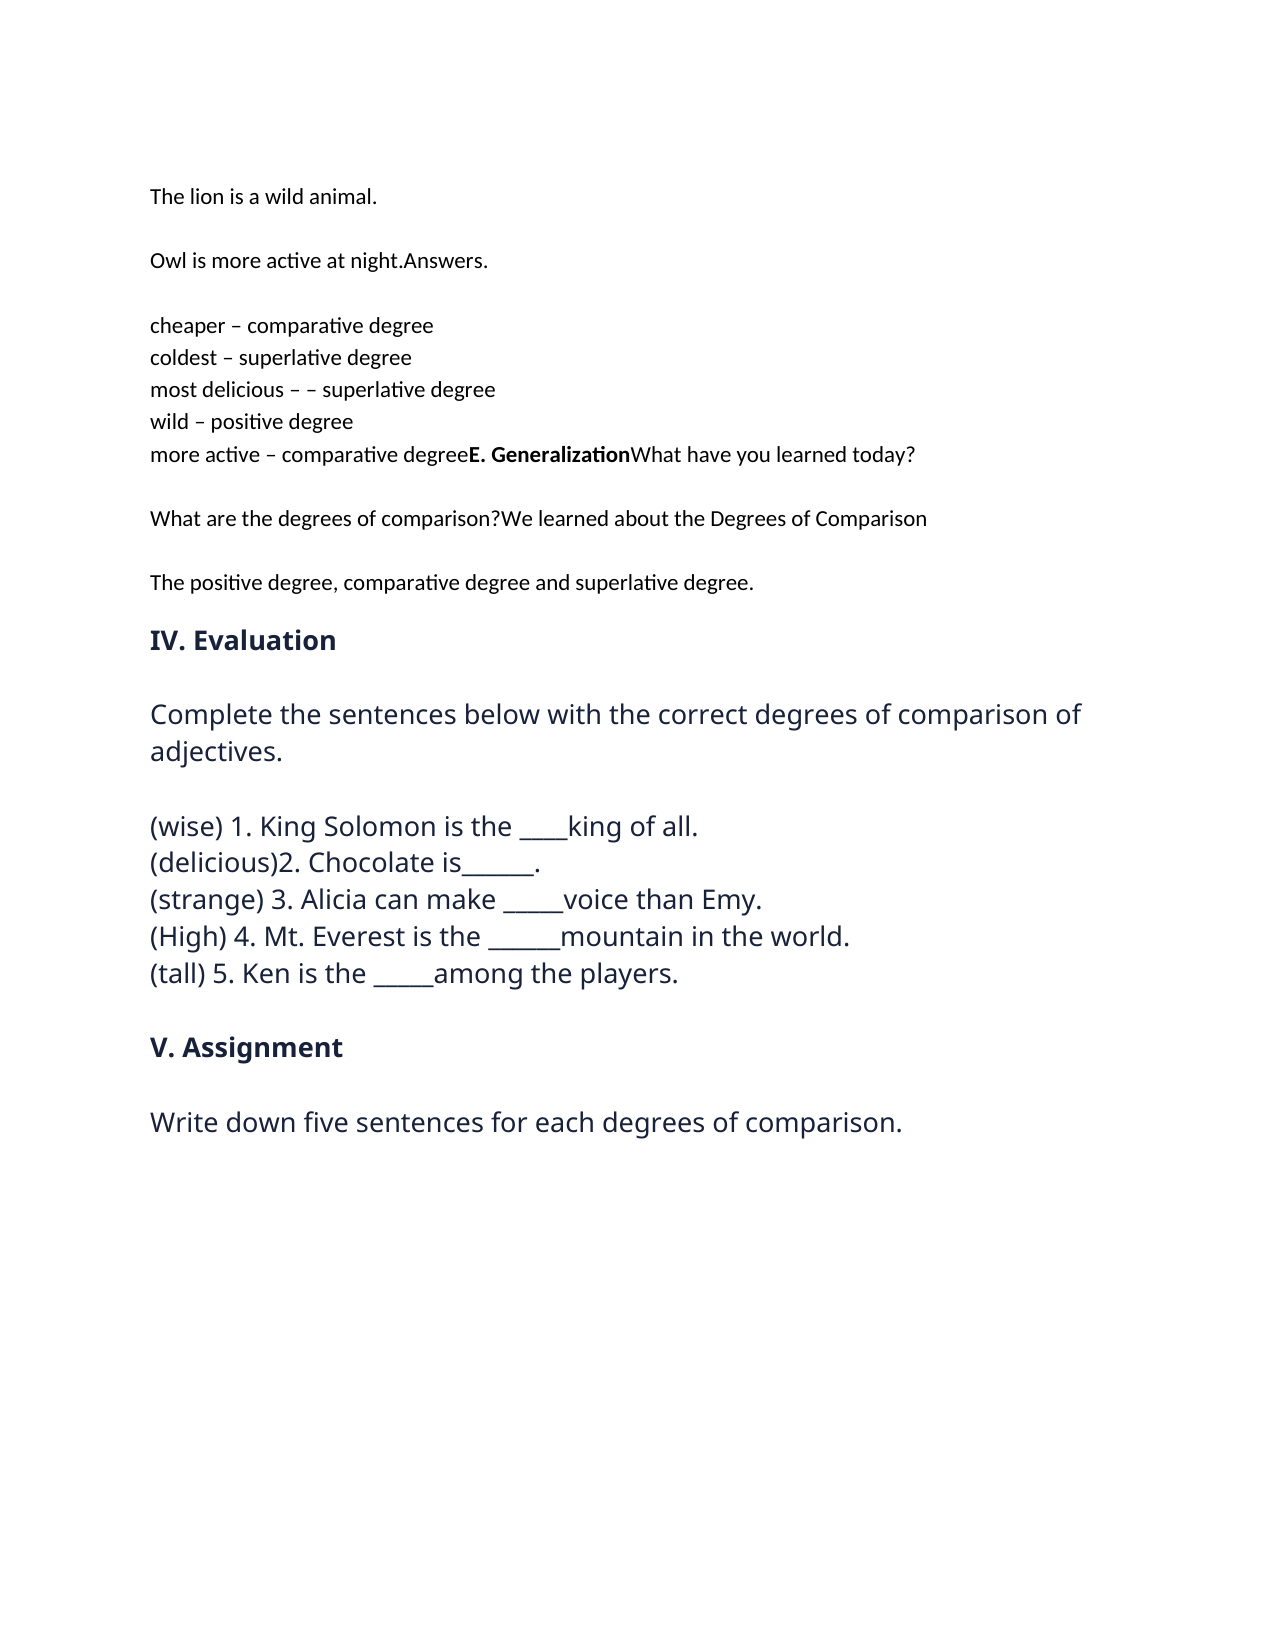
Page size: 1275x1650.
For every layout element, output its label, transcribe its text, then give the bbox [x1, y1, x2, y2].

text IV. Evaluation [150, 621, 1125, 658]
text V. Assignment [150, 1029, 1125, 1066]
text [150, 150, 1125, 596]
text (wise) 1. King Solomon is the ____king of all. (delicious)2. Chocolate is______. (strange) 3. Alicia can make _____voice than Emy. (High) 4. Mt. Everest is the ______mountain in the world. (tall) 5. Ken is the _____among the players. [150, 807, 1125, 991]
text Write down five sentences for each degrees of comparison. [150, 1103, 1125, 1140]
text Complete the sentences below with the correct degrees of comparison of adjectives. [150, 696, 1125, 769]
